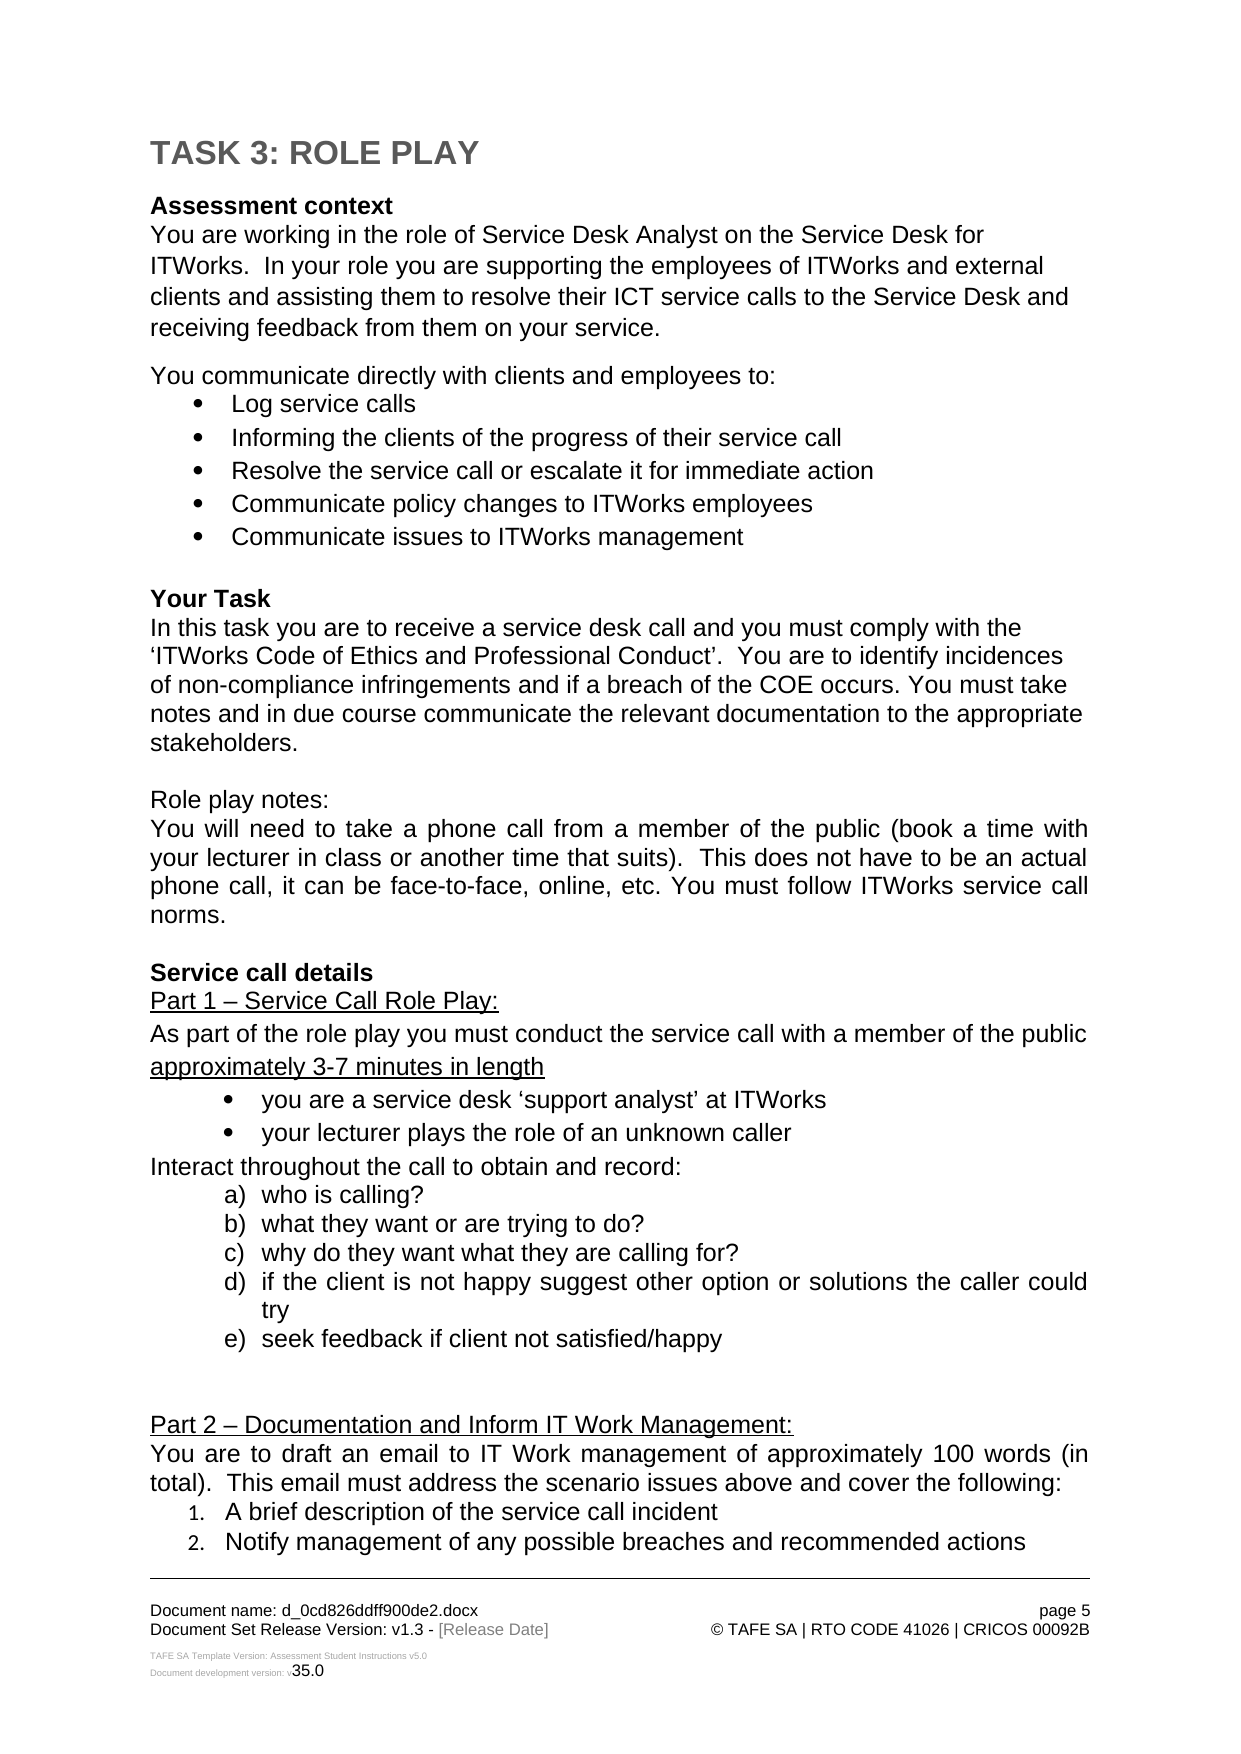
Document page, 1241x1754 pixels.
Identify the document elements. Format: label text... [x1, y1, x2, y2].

text Assessment context [150, 191, 1090, 220]
text Interact throughout the call to obtain and record: [150, 1152, 1090, 1180]
text Part 1 – Service Call Role Play: [150, 986, 1090, 1015]
list Log service calls [194, 389, 1090, 418]
text Task 3: role play [150, 133, 1090, 171]
list why do they want what they are calling for? [224, 1238, 1090, 1267]
list what they want or are trying to do? [224, 1209, 1090, 1238]
list Communicate policy changes to ITWorks employees [194, 489, 1090, 518]
list if the client is not happy suggest other option or solutions the caller could try [224, 1267, 1090, 1324]
text In this task you are to receive a service desk call and you must comply with the ‘ITWorks Code of Ethics and Professional Conduct’. You are to identify incidences of non-compliance infringements and if a breach of the COE occurs. You must take notes and in due course communicate the relevant documentation to the appropriate stakeholders. [150, 612, 1090, 756]
list Notify management of any possible breaches and recommended actions [187, 1527, 1090, 1556]
text Role play notes: [150, 785, 1090, 814]
list Resolve the service call or escalate it for immediate action [194, 456, 1090, 484]
list you are a service desk ‘support analyst’ at ITWorks [224, 1085, 1090, 1114]
text Service call details [150, 957, 1090, 986]
list Informing the clients of the progress of their service call [194, 422, 1090, 451]
text As part of the role play you must conduct the service call with a member of the public approximately 3-7 minutes in length [150, 1019, 1090, 1081]
list A brief description of the service call incident [187, 1497, 1090, 1527]
list Communicate issues to ITWorks management [194, 522, 1090, 551]
list your lecturer plays the role of an unknown caller [224, 1118, 1090, 1147]
text Part 2 – Documentation and Inform IT Work Management: [150, 1410, 1090, 1439]
text You are working in the role of Service Desk Analyst on the Service Desk for ITWorks. In your role you are supporting the employees of ITWorks and external clients and assisting them to resolve their ICT service calls to the Service Desk and receiving feedback from them on your service. [150, 220, 1090, 342]
list who is calling? [224, 1180, 1090, 1209]
text You communicate directly with clients and employees to: [150, 361, 1090, 389]
list seek feedback if client not satisfied/happy [224, 1324, 1090, 1353]
text Your Task [150, 584, 1090, 612]
text You are to draft an email to IT Work management of approximately 100 words (in total). This email must address the scenario issues above and cover the following: [150, 1439, 1090, 1497]
text You will need to take a phone call from a member of the public (book a time with your lecturer in class or another time that suits). This does not have to be an actual phone call, it can be face-to-face, online, etc. You must follow ITWorks service call norms. [150, 814, 1090, 929]
